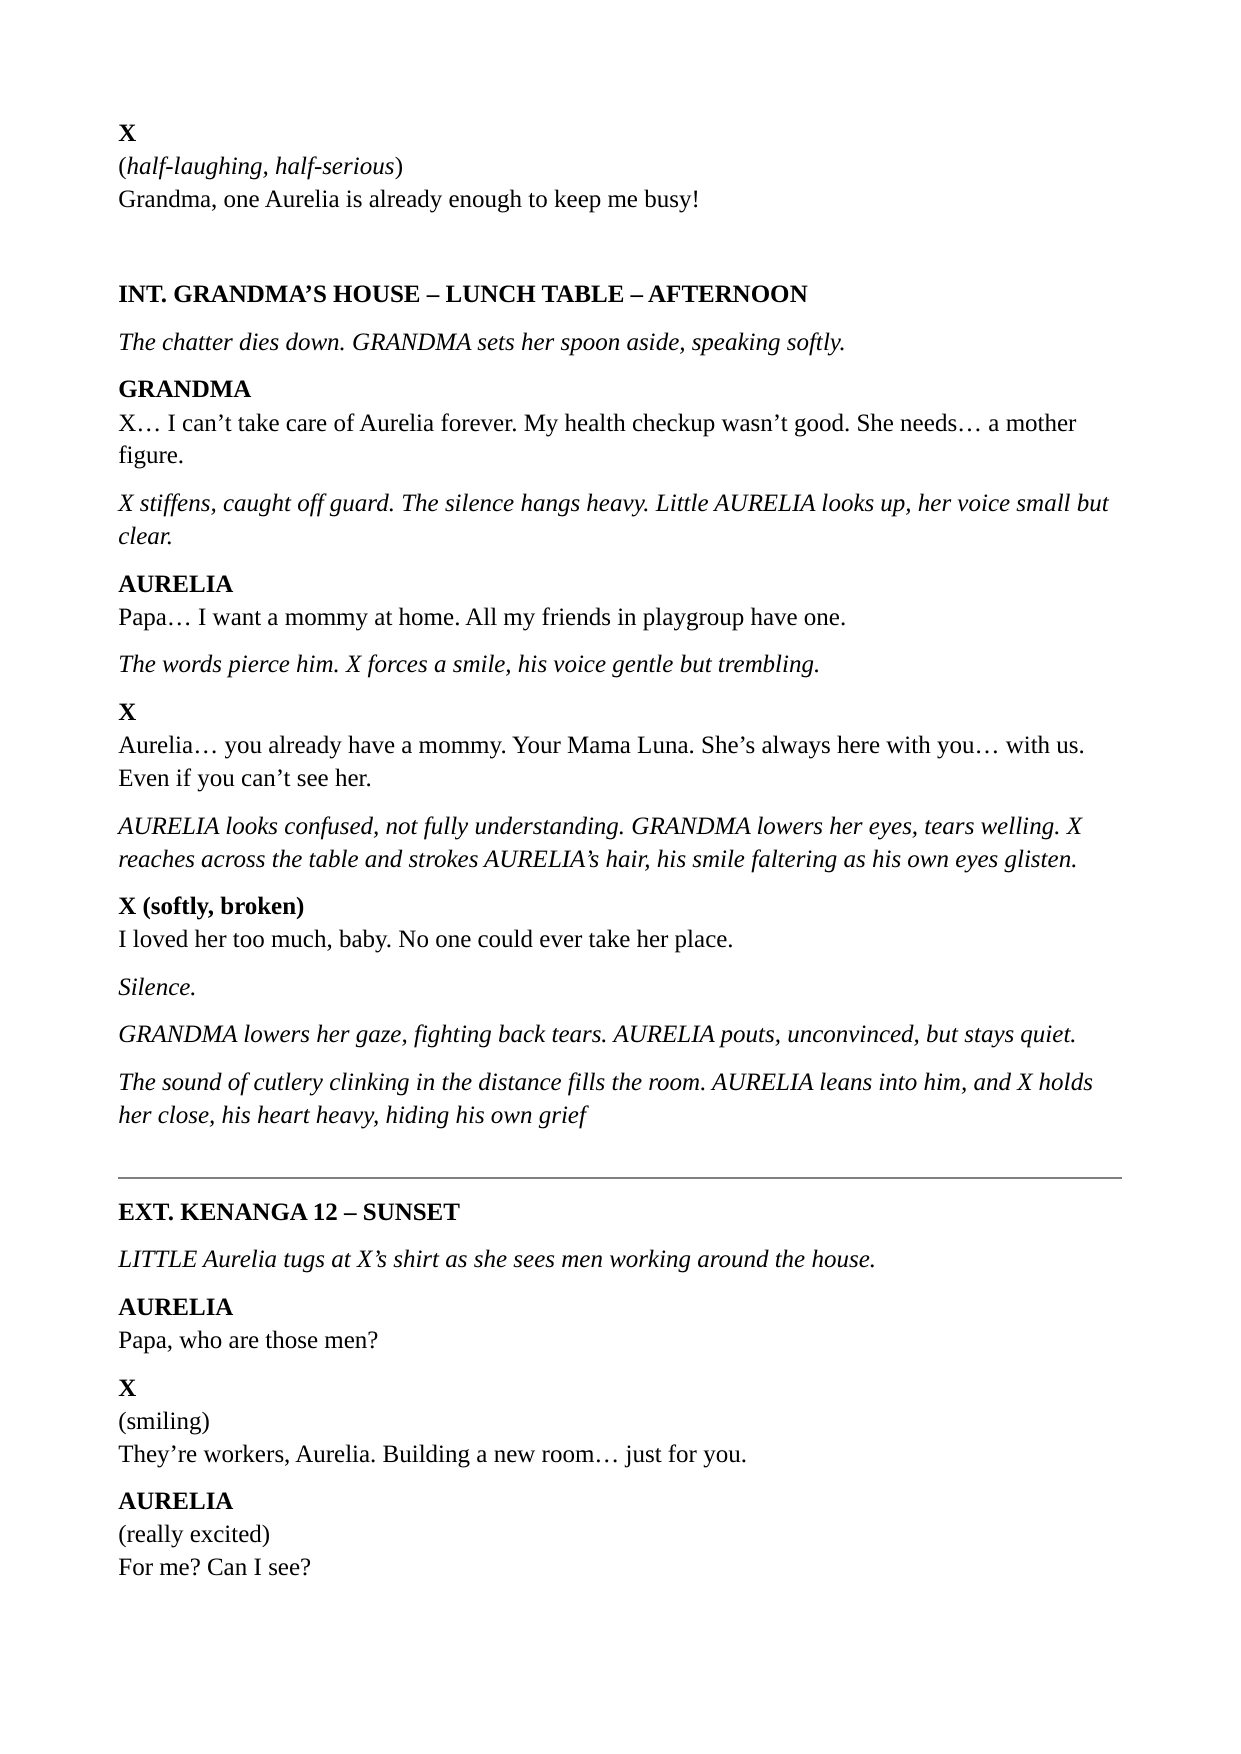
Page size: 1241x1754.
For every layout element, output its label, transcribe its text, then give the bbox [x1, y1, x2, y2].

text The sound of cutlery clinking in the distance fills the room. AURELIA leans into him, and X holds her close, his heart heavy, hiding his own grief [118, 1067, 1122, 1129]
text AURELIA Papa… I want a mommy at home. All my friends in playgroup have one. [118, 569, 1122, 631]
text The chatter dies down. GRANDMA sets her spoon aside, speaking softly. [118, 327, 1122, 356]
text EXT. KENANGA 12 – SUNSET [118, 1197, 1122, 1226]
text AURELIA Papa, who are those men? [118, 1292, 1122, 1354]
text GRANDMA lowers her gaze, fighting back tears. AURELIA pouts, unconvinced, but stays quiet. [118, 1019, 1122, 1048]
text X (half-laughing, half-serious) Grandma, one Aurelia is already enough to keep me busy! [118, 118, 1122, 213]
text X Aurelia… you already have a mommy. Your Mama Luna. She’s always here with you… with us. Even if you can’t see her. [118, 697, 1122, 792]
text GRANDMA X… I can’t take care of Aurelia forever. My health checkup wasn’t good. She needs… a mother figure. [118, 374, 1122, 469]
text AURELIA looks confused, not fully understanding. GRANDMA lowers her eyes, tears welling. X reaches across the table and strokes AURELIA’s hair, his smile faltering as his own eyes glisten. [118, 811, 1122, 872]
text INT. GRANDMA’S HOUSE – LUNCH TABLE – AFTERNOON [118, 279, 1122, 308]
text X (smiling) They’re workers, Aurelia. Building a new room… just for you. [118, 1373, 1122, 1468]
text Silence. [118, 972, 1122, 1001]
text LITTLE Aurelia tugs at X’s shirt as she sees men working around the house. [118, 1244, 1122, 1273]
text X stiffens, caught off guard. The silence hangs heavy. Little AURELIA looks up, her voice small but clear. [118, 488, 1122, 550]
text X (softly, broken) I loved her too much, baby. No one could ever take her place. [118, 891, 1122, 953]
text The words pierce him. X forces a smile, his voice gentle but trembling. [118, 649, 1122, 678]
text AURELIA (really excited) For me? Can I see? [118, 1486, 1122, 1581]
